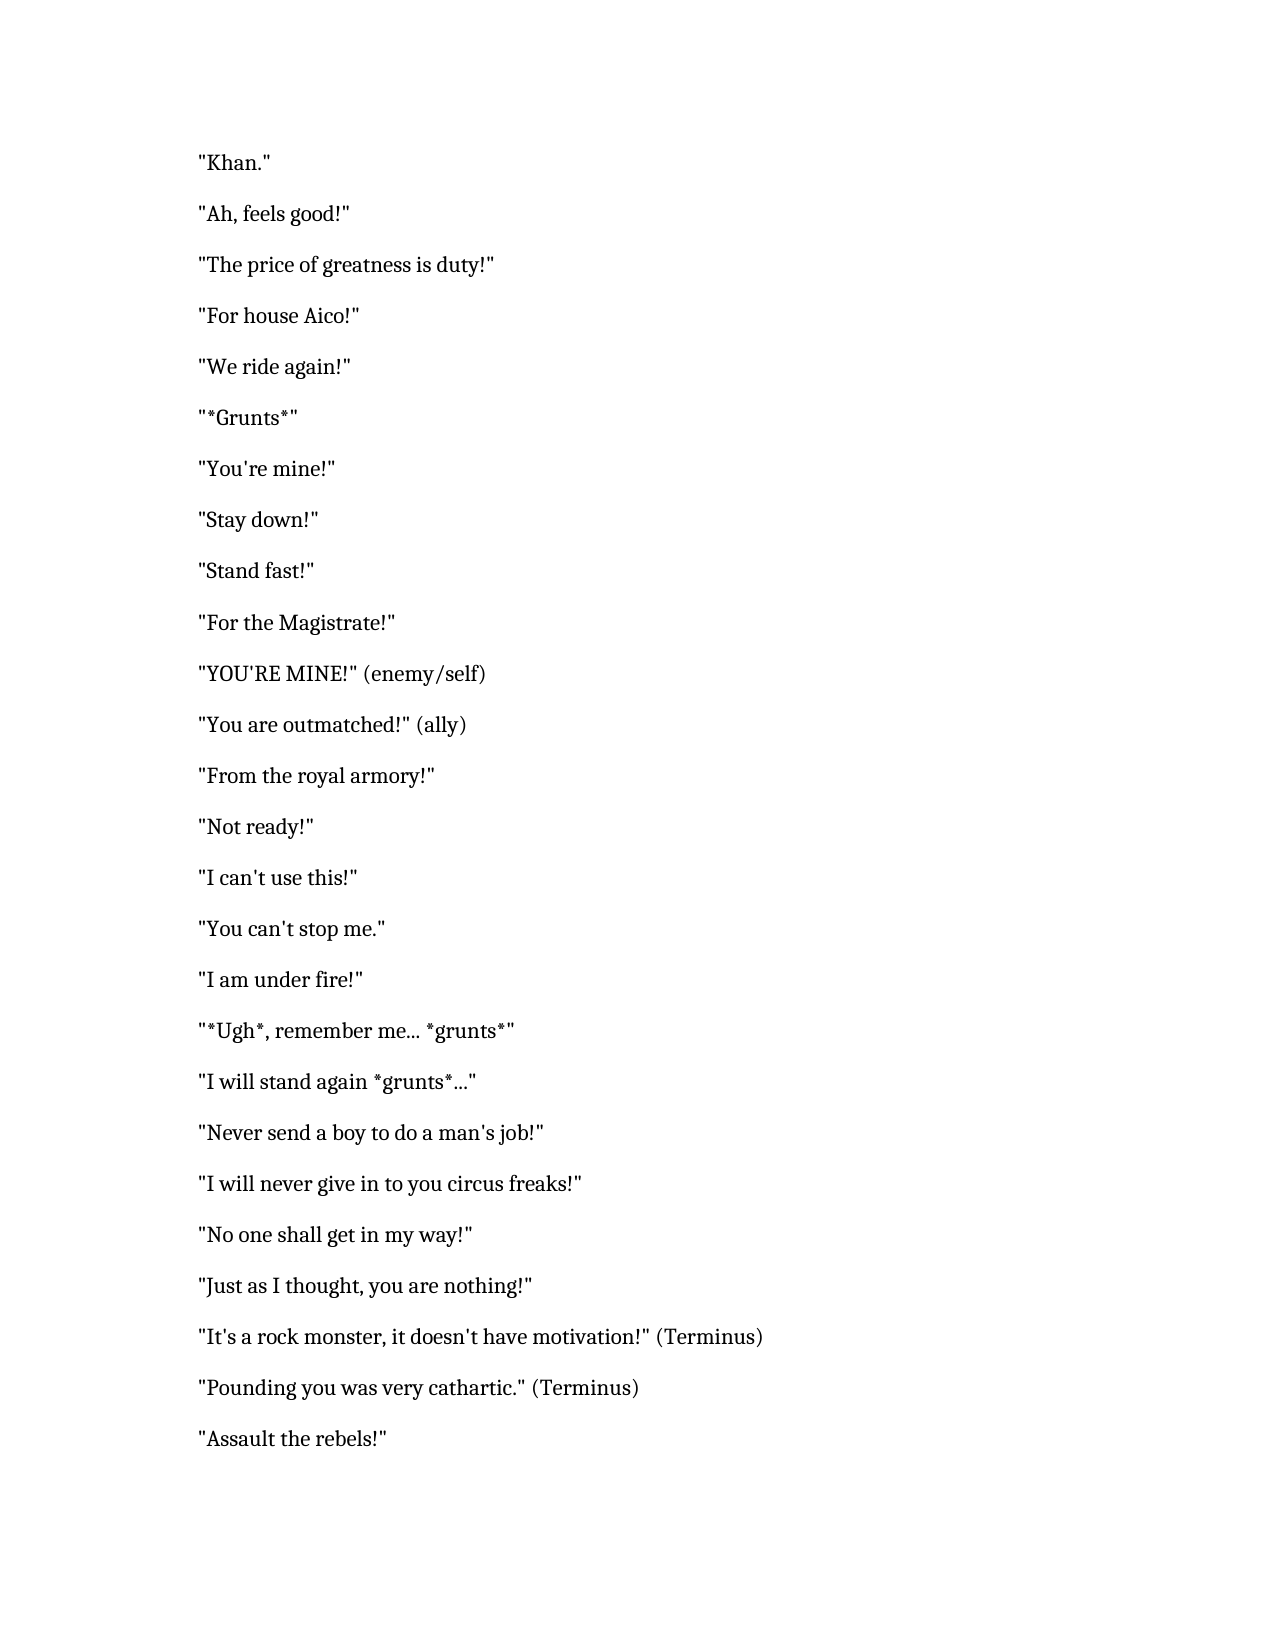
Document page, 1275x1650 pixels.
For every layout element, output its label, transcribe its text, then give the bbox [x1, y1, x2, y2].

text "Pounding you was very cathartic." (Terminus) [187, 1375, 1087, 1401]
text "Stand fast!" [187, 558, 1087, 585]
text "Ah, feels good!" [187, 201, 1087, 227]
text "*Grunts*" [187, 405, 1087, 432]
text "Just as I thought, you are nothing!" [187, 1273, 1087, 1299]
text "I will never give in to you circus freaks!" [187, 1171, 1087, 1197]
text "Stay down!" [187, 507, 1087, 534]
text "It's a rock monster, it doesn't have motivation!" (Terminus) [187, 1324, 1087, 1350]
text "YOU'RE MINE!" (enemy/self) [187, 660, 1087, 687]
text "For house Aico!" [187, 303, 1087, 329]
text "Khan." [187, 150, 1087, 176]
text "No one shall get in my way!" [187, 1222, 1087, 1248]
text "You are outmatched!" (ally) [187, 711, 1087, 738]
text "Assault the rebels!" [187, 1426, 1087, 1452]
text "From the royal armory!" [187, 762, 1087, 789]
text "Never send a boy to do a man's job!" [187, 1120, 1087, 1146]
text "For the Magistrate!" [187, 609, 1087, 636]
text "Not ready!" [187, 813, 1087, 840]
text "You can't stop me." [187, 916, 1087, 942]
text "We ride again!" [187, 354, 1087, 381]
text "I will stand again *grunts*..." [187, 1069, 1087, 1095]
text "The price of greatness is duty!" [187, 252, 1087, 278]
text "You're mine!" [187, 456, 1087, 483]
text "*Ugh*, remember me... *grunts*" [187, 1018, 1087, 1044]
text "I can't use this!" [187, 864, 1087, 891]
text "I am under fire!" [187, 967, 1087, 993]
